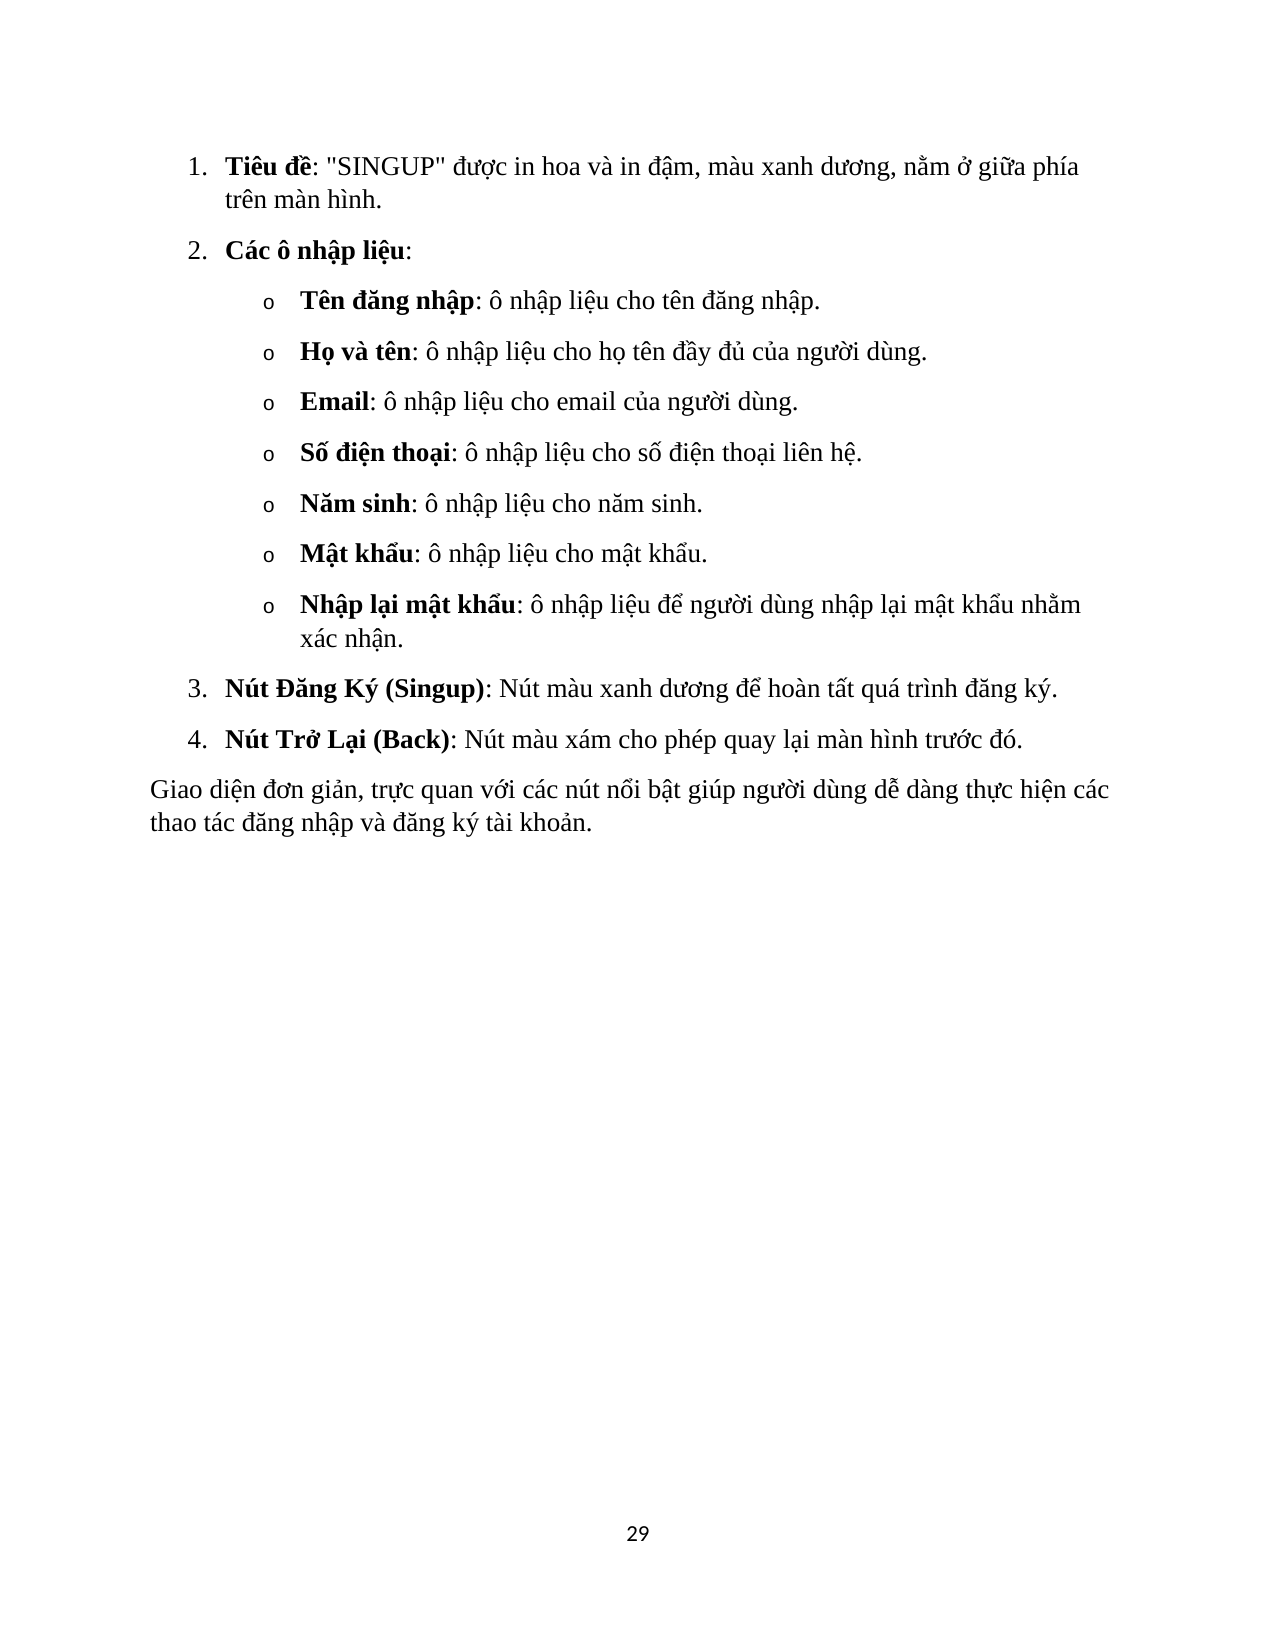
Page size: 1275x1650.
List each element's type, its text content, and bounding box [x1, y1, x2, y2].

text Giao diện đơn giản, trực quan với các nút nổi bật giúp người dùng dễ dàng thực hiện các thao tác đăng nhập và đăng ký tài khoản. [150, 773, 1125, 838]
list Số điện thoại: ô nhập liệu cho số điện thoại liên hệ. [262, 436, 1125, 468]
list Năm sinh: ô nhập liệu cho năm sinh. [262, 487, 1125, 518]
list Nhập lại mật khẩu: ô nhập liệu để người dùng nhập lại mật khẩu nhằm xác nhận. [262, 588, 1125, 653]
list Các ô nhập liệu: [187, 234, 1125, 265]
list Email: ô nhập liệu cho email của người dùng. [262, 385, 1125, 417]
list Tên đăng nhập: ô nhập liệu cho tên đăng nhập. [262, 284, 1125, 316]
list Nút Đăng Ký (Singup): Nút màu xanh dương để hoàn tất quá trình đăng ký. [187, 672, 1125, 704]
list Họ và tên: ô nhập liệu cho họ tên đầy đủ của người dùng. [262, 335, 1125, 366]
list Mật khẩu: ô nhập liệu cho mật khẩu. [262, 538, 1125, 569]
list Nút Trở Lại (Back): Nút màu xám cho phép quay lại màn hình trước đó. [187, 723, 1125, 754]
list Tiêu đề: "SINGUP" được in hoa và in đậm, màu xanh dương, nằm ở giữa phía trên màn hình. [187, 150, 1125, 215]
